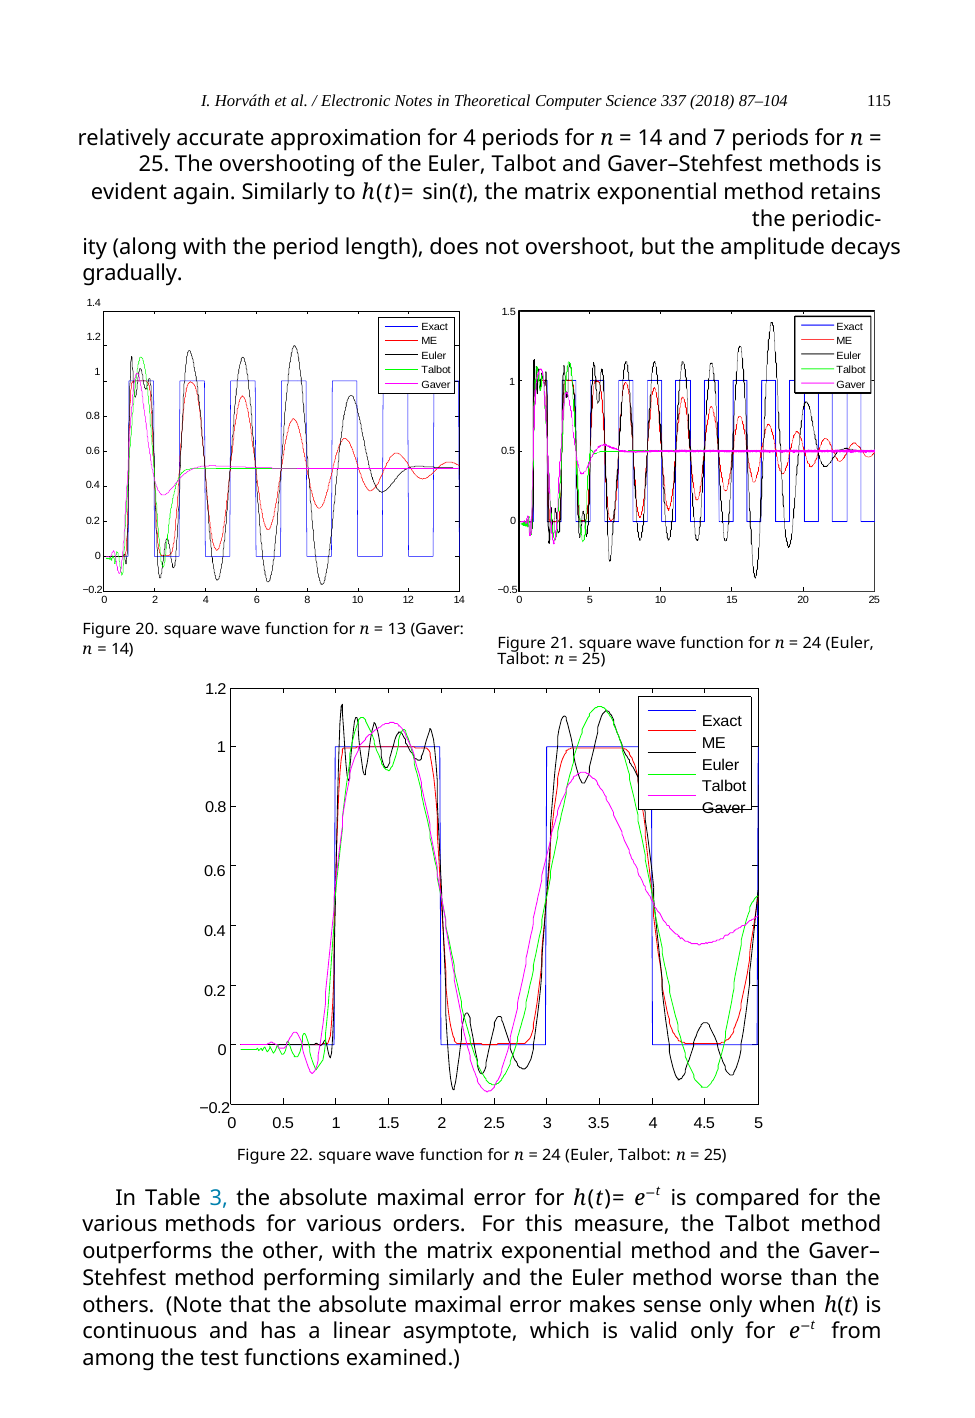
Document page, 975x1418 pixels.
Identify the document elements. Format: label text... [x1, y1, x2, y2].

text 0.8 [86, 409, 904, 422]
picture [518, 310, 875, 409]
text 0.2 [204, 981, 904, 999]
text 0 0.5 1 1.5 2 2.5 3 3.5 4 4.5 5 [227, 1116, 904, 1132]
text 0.4 [204, 922, 904, 940]
text In Table 3, the absolute maximal error for h(t)= e−t is compared for the various methods for various orders. For this measure, the Talbot method outperforms the other, with the matrix exponential method and the Gaver–Stehfest method performing similarly and the Euler method worse than the others. (Note that the absolute maximal error makes sense only when h(t) is continuous and has a linear asymptote, which is valid only for e−t from among the test functions examined.) [82, 1184, 881, 1372]
text 0.6 [204, 862, 904, 880]
text Euler Talbot Gaver [421, 349, 452, 391]
text Figure 20. square wave function for n = 13 (Gaver: [82, 619, 469, 639]
picture [518, 491, 875, 514]
text relatively accurate approximation for 4 periods for n = 14 and 7 periods for n = 25. The overshooting of the Euler, Talbot and Gaver–Stehfest methods is evident again. Similarly to h(t)= sin(t), the matrix exponential method retains the periodic- [71, 123, 881, 233]
text −0.2 [199, 1101, 904, 1116]
picture [518, 457, 875, 479]
picture [518, 562, 875, 585]
text Exact ME [702, 712, 743, 751]
text Euler Talbot Gaver [836, 349, 868, 391]
text n = 14) [82, 639, 469, 659]
text Exact ME [421, 320, 449, 347]
text Figure 22. square wave function for n = 24 (Euler, Talbot: n = 25) [71, 1144, 892, 1165]
picture [518, 422, 875, 445]
text 1 [71, 738, 227, 756]
text Euler Talbot Gaver [702, 755, 748, 817]
text 0.8 [71, 798, 227, 816]
text 0 [217, 1041, 904, 1059]
text 1.2 [71, 680, 227, 698]
text Exact ME [836, 320, 865, 347]
text Figure 21. square wave function for n = 24 (Euler, Talbot: n = 25) [497, 634, 899, 669]
picture [518, 526, 875, 549]
text 0 [94, 549, 904, 562]
text ity (along with the period length), does not overshoot, but the amplitude decays gradually. [82, 233, 904, 287]
